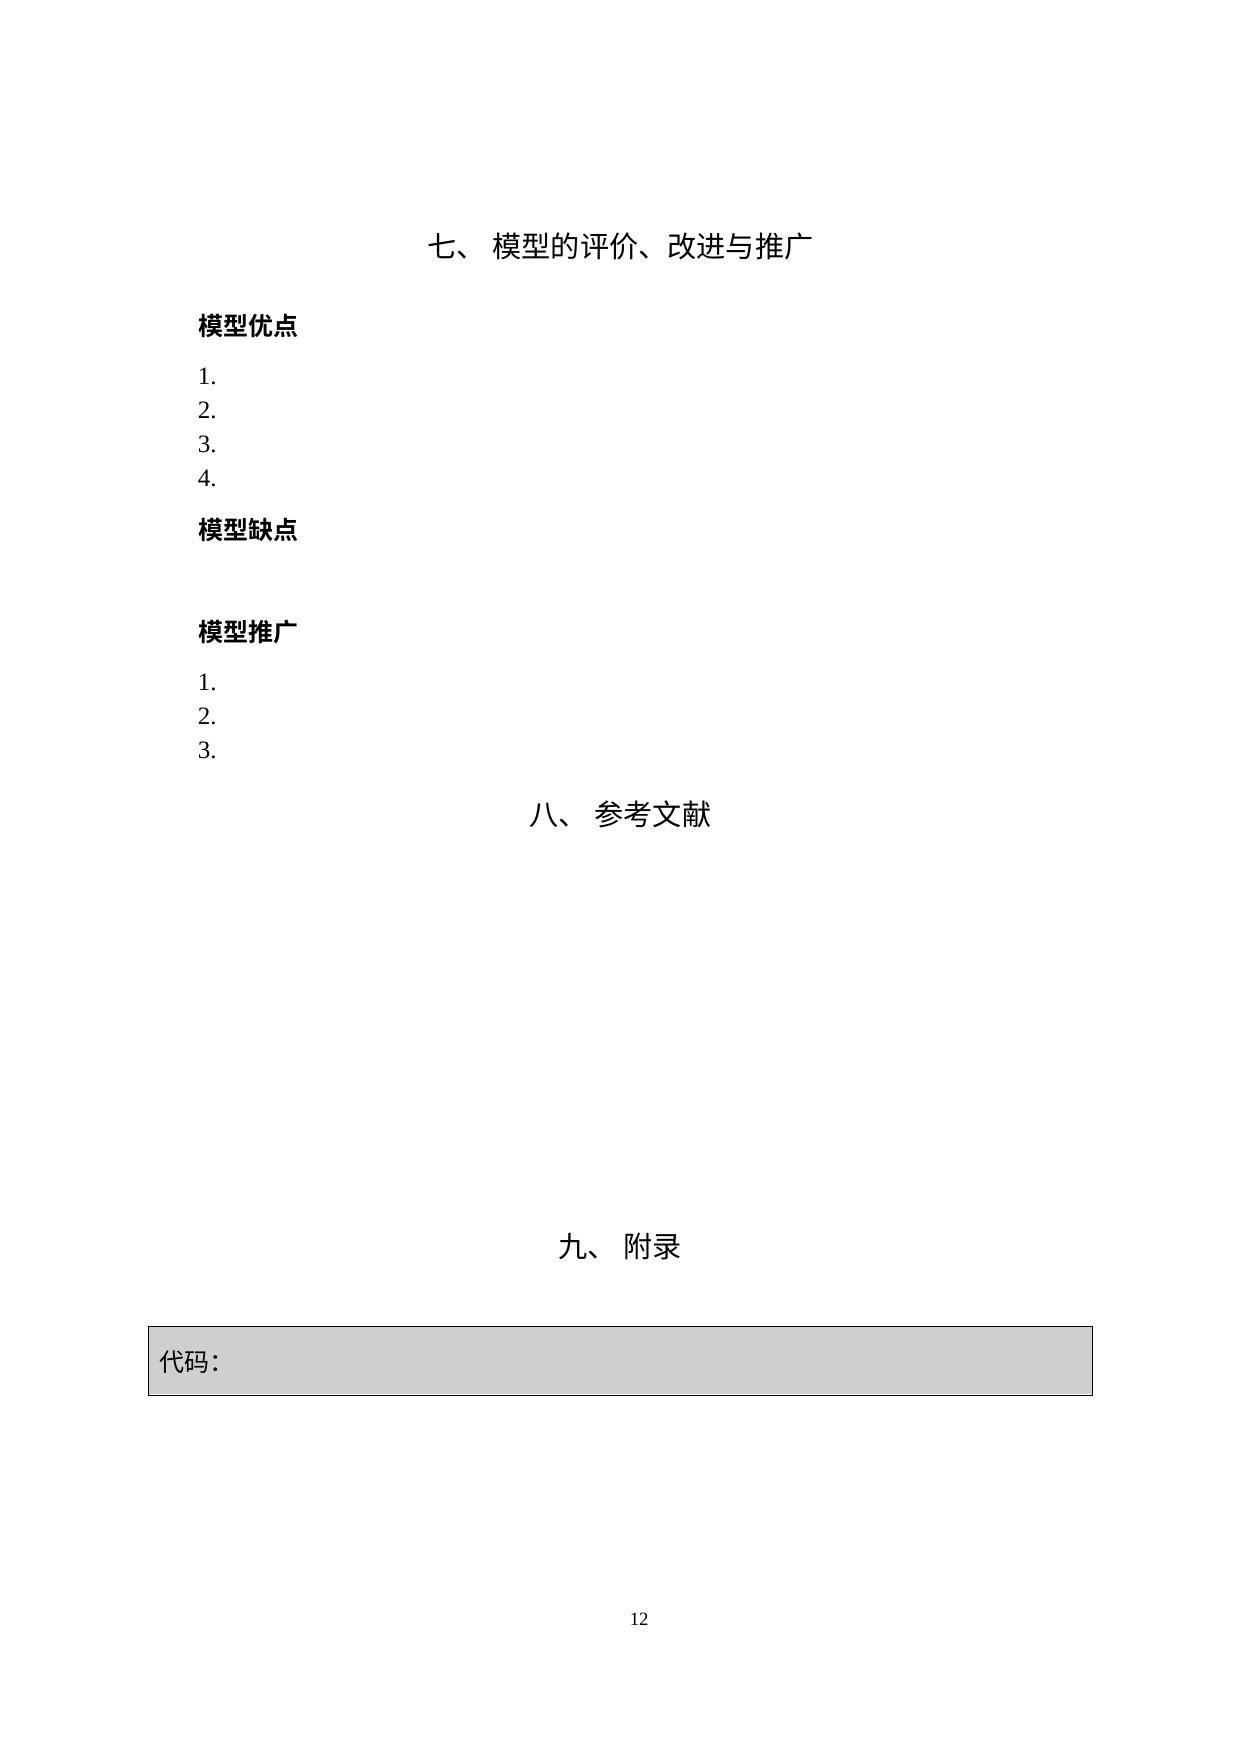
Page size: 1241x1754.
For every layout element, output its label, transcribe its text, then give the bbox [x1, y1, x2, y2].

text 2. [148, 393, 1092, 427]
text 3. [148, 427, 1092, 461]
text 模型推广 [148, 596, 1092, 664]
text 3. [148, 732, 1092, 766]
text 模型优点 [148, 291, 1092, 359]
text 2. [148, 698, 1092, 732]
text 模型缺点 [148, 494, 1092, 562]
table_header 代码： [149, 1327, 1092, 1394]
text 1. [148, 359, 1092, 393]
subtitle 附录 [148, 1211, 1092, 1279]
subtitle 参考文献 [148, 779, 1092, 847]
text 4. [148, 461, 1092, 494]
subtitle 模型的评价、改进与推广 [148, 210, 1092, 278]
text 1. [148, 664, 1092, 698]
